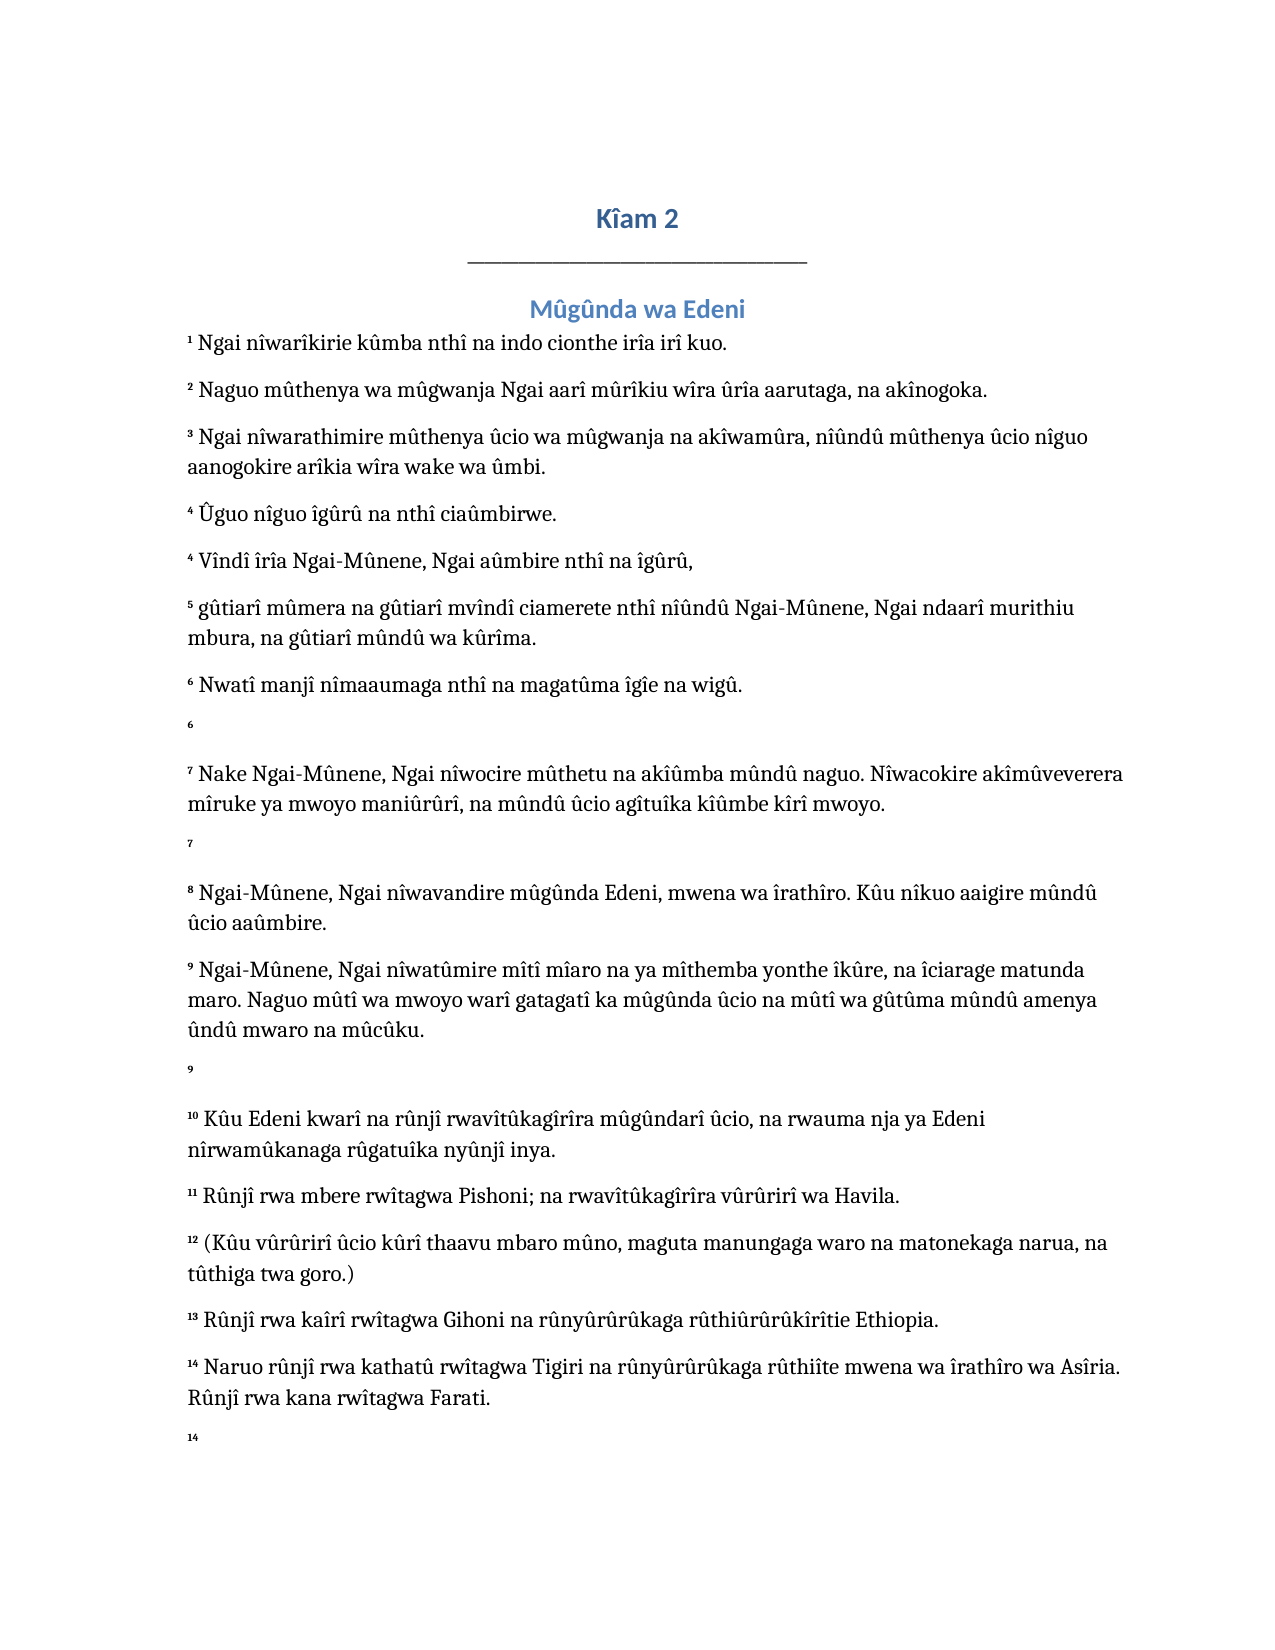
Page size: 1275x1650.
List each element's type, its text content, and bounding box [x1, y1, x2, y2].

text 7 Nake Ngai-Mûnene, Ngai nîwocire mûthetu na akîûmba mûndû naguo. Nîwacokire akîmûveverera mîruke ya mwoyo maniûrûrî, na mûndû ûcio agîtuîka kîûmbe kîrî mwoyo. [187, 761, 1125, 817]
subtitle Mûgûnda wa Edeni [150, 292, 1125, 325]
text 8 Ngai-Mûnene, Ngai nîwavandire mûgûnda Edeni, mwena wa îrathîro. Kûu nîkuo aaigire mûndû ûcio aaûmbire. [187, 880, 1125, 936]
text 4 Vîndî îrîa Ngai-Mûnene, Ngai aûmbire nthî na îgûrû, [187, 548, 1125, 574]
text 13 Rûnjî rwa kaîrî rwîtagwa Gihoni na rûnyûrûrûkaga rûthiûrûrûkîrîtie Ethiopia. [187, 1307, 1125, 1333]
text 10 Kûu Edeni kwarî na rûnjî rwavîtûkagîrîra mûgûndarî ûcio, na rwauma nja ya Edeni nîrwamûkanaga rûgatuîka nyûnjî inya. [187, 1106, 1125, 1163]
text 3 Ngai nîwarathimire mûthenya ûcio wa mûgwanja na akîwamûra, nîûndû mûthenya ûcio nîguo aanogokire arîkia wîra wake wa ûmbi. [187, 424, 1125, 480]
text 2 Naguo mûthenya wa mûgwanja Ngai aarî mûrîkiu wîra ûrîa aarutaga, na akînogoka. [187, 377, 1125, 403]
text ________________________________________ [150, 241, 1125, 267]
text 6 Nwatî manjî nîmaaumaga nthî na magatûma îgîe na wigû. [187, 672, 1125, 698]
text 12 (Kûu vûrûrirî ûcio kûrî thaavu mbaro mûno, maguta manungaga waro na matonekaga narua, na tûthiga twa goro.) [187, 1230, 1125, 1287]
text 7 [187, 838, 1125, 859]
subtitle Kîam 2 [150, 200, 1125, 236]
text 6 [187, 718, 1125, 740]
text 14 Naruo rûnjî rwa kathatû rwîtagwa Tigiri na rûnyûrûrûkaga rûthiîte mwena wa îrathîro wa Asîria. Rûnjî rwa kana rwîtagwa Farati. [187, 1354, 1125, 1411]
text 4 Ûguo nîguo îgûrû na nthî ciaûmbirwe. [187, 501, 1125, 527]
text 1 Ngai nîwarîkirie kûmba nthî na indo cionthe irîa irî kuo. [187, 330, 1125, 356]
text 9 Ngai-Mûnene, Ngai nîwatûmire mîtî mîaro na ya mîthemba yonthe îkûre, na îciarage matunda maro. Naguo mûtî wa mwoyo warî gatagatî ka mûgûnda ûcio na mûtî wa gûtûma mûndû amenya ûndû mwaro na mûcûku. [187, 957, 1125, 1043]
text 5 gûtiarî mûmera na gûtiarî mvîndî ciamerete nthî nîûndû Ngai-Mûnene, Ngai ndaarî murithiu mbura, na gûtiarî mûndû wa kûrîma. [187, 594, 1125, 651]
text 14 [187, 1431, 1125, 1453]
text 11 Rûnjî rwa mbere rwîtagwa Pishoni; na rwavîtûkagîrîra vûrûrirî wa Havila. [187, 1183, 1125, 1209]
text 9 [187, 1064, 1125, 1086]
